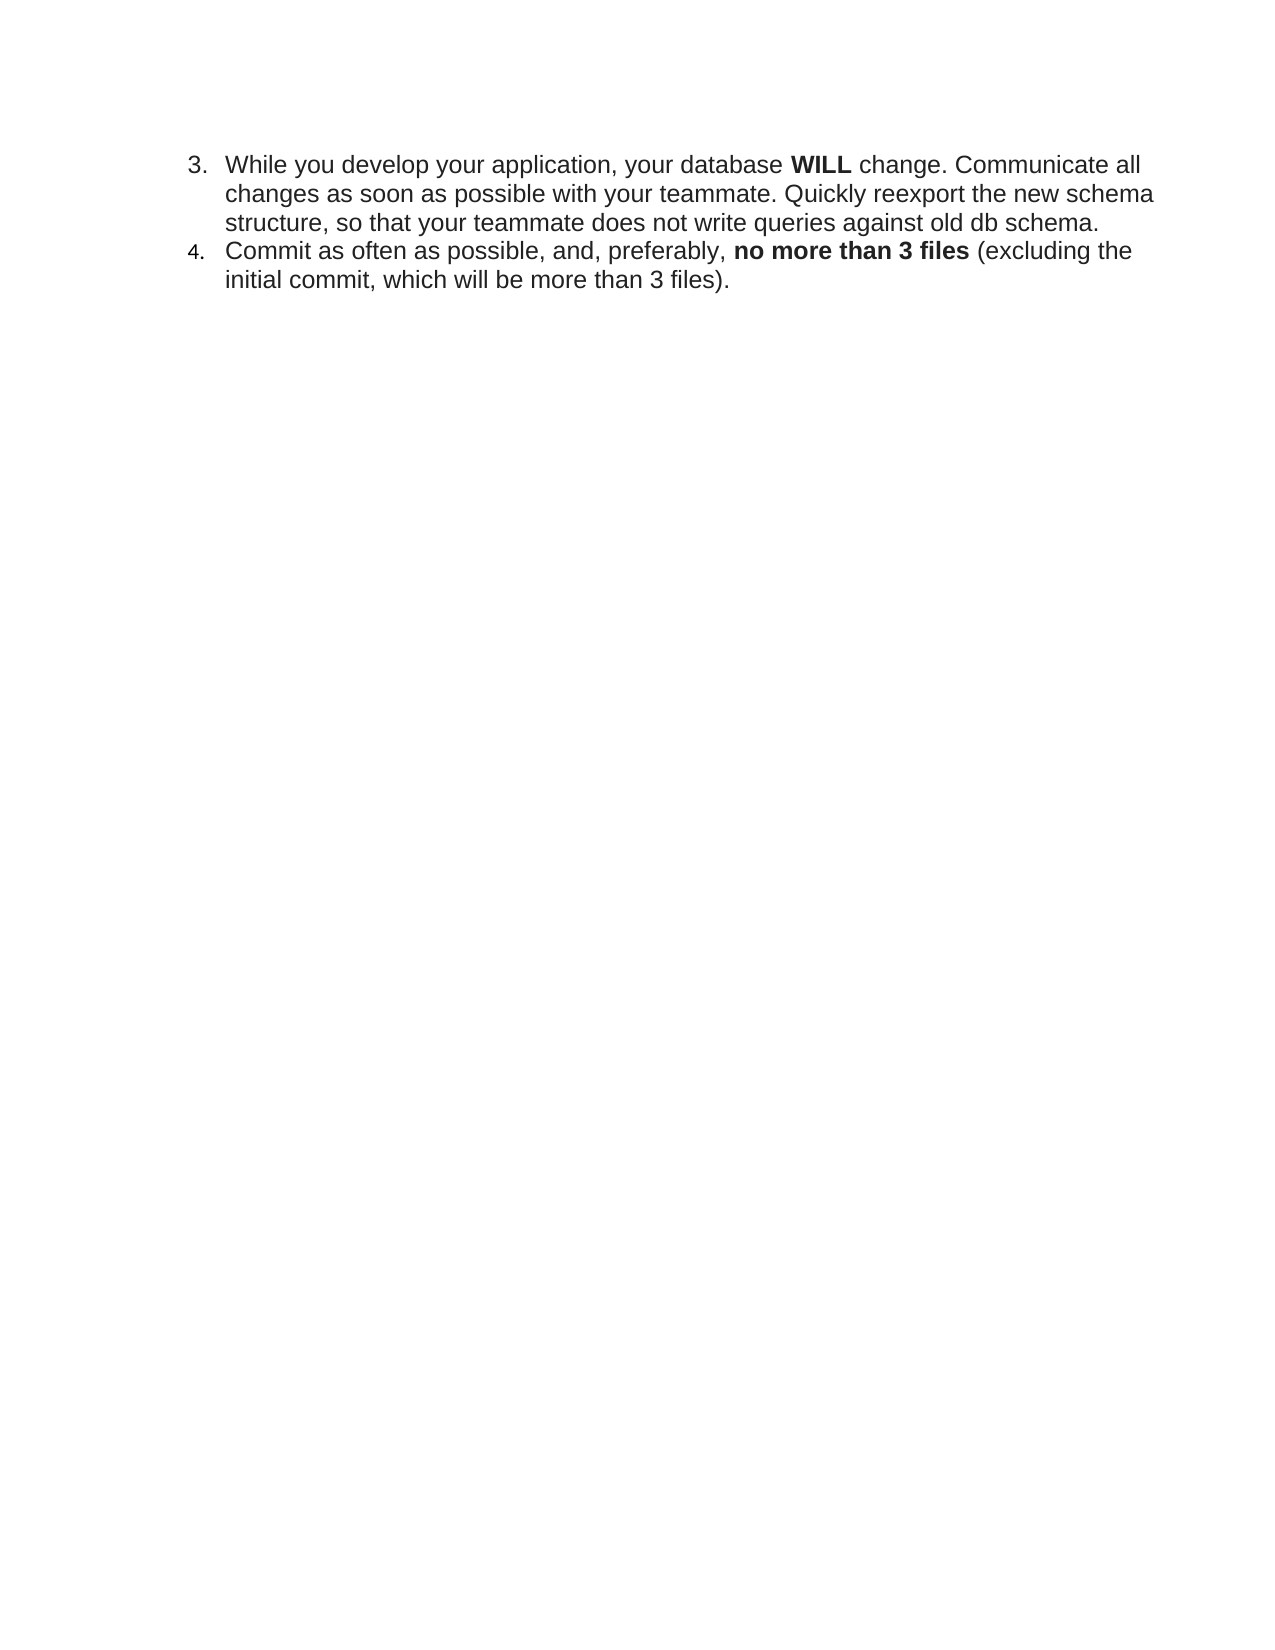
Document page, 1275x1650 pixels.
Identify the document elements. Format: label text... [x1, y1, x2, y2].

list While you develop your application, your database WILL change. Communicate all changes as soon as possible with your teammate. Quickly reexport the new schema structure, so that your teammate does not write queries against old db schema. [187, 150, 1181, 236]
list Commit as often as possible, and, preferably, no more than 3 files (excluding the initial commit, which will be more than 3 files). [187, 236, 1181, 294]
